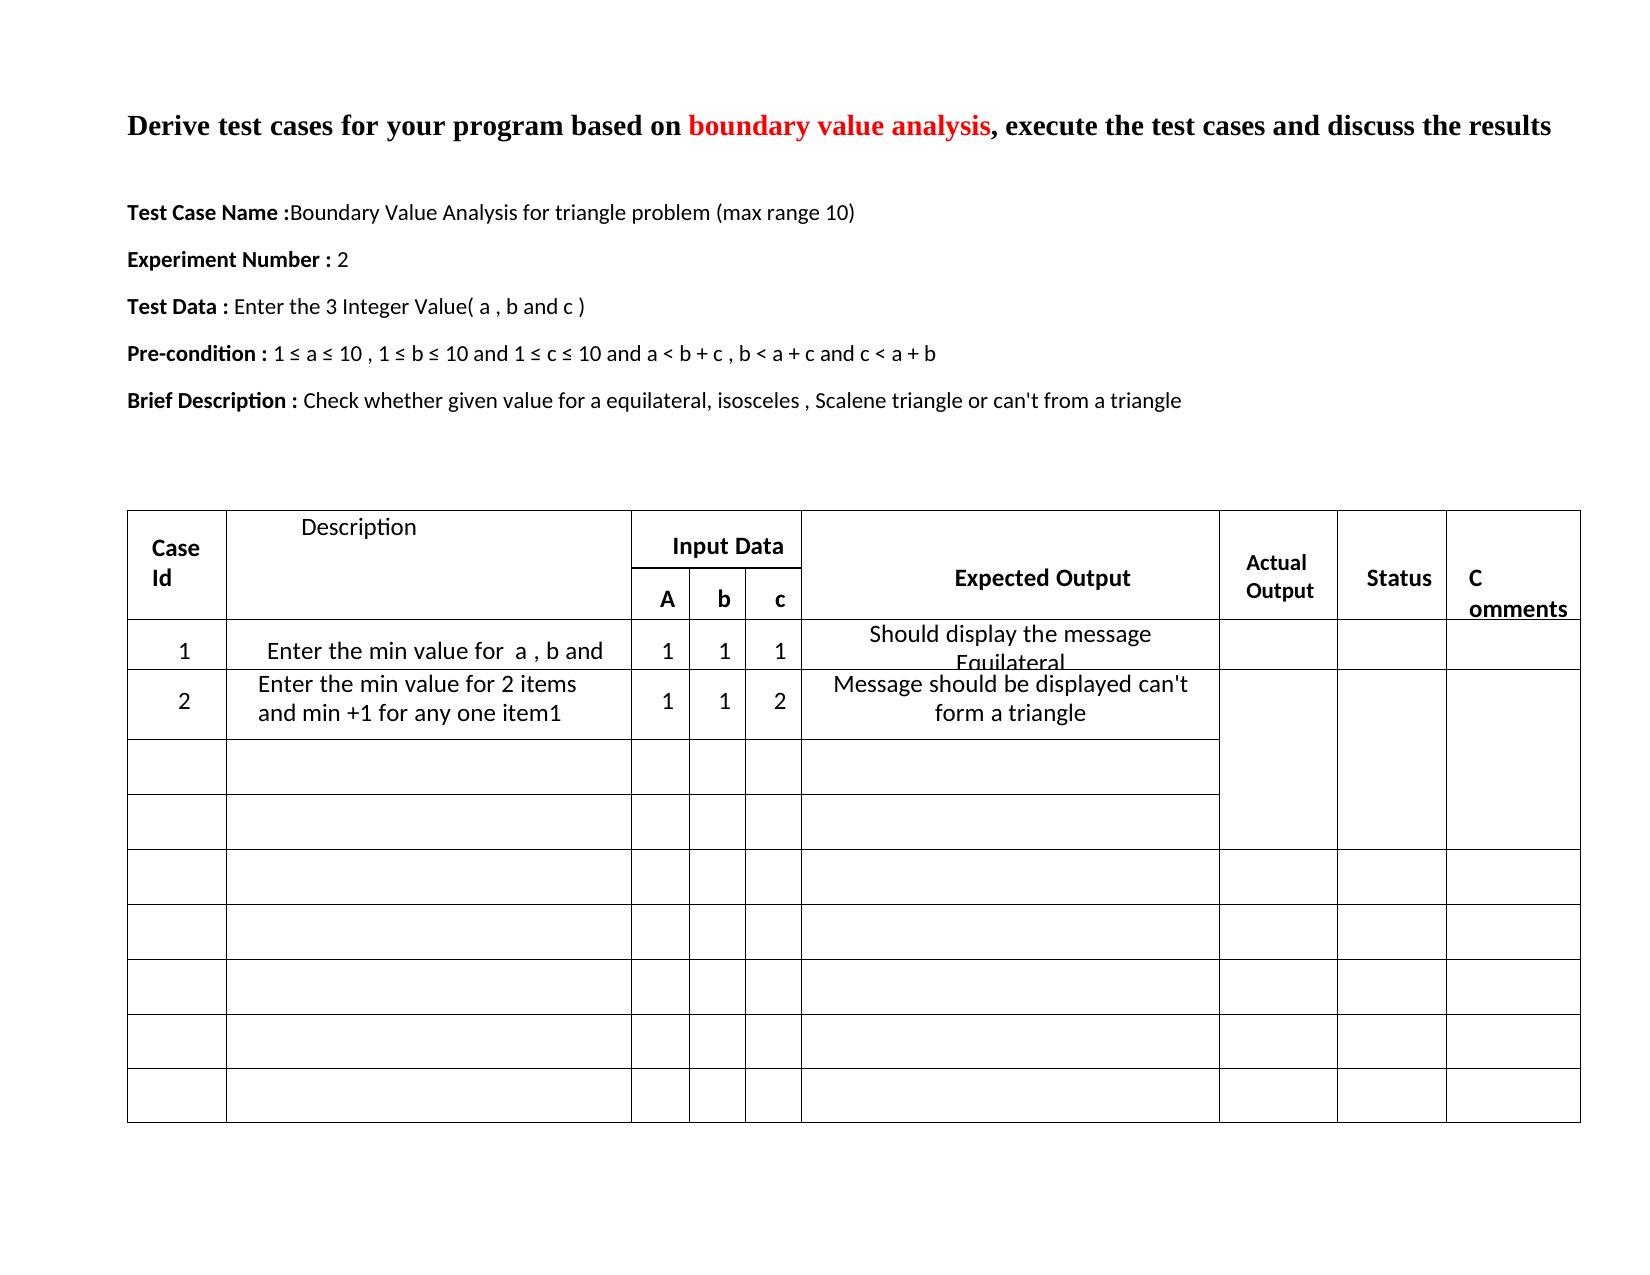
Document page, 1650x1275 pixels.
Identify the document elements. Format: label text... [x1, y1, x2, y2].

table_cell [227, 740, 631, 794]
table_header Input Data [632, 511, 801, 567]
table_cell [227, 850, 631, 904]
text Experiment Number : 2 [127, 245, 1581, 273]
table_cell [128, 960, 226, 1014]
table_cell [1447, 960, 1580, 1014]
table_cell [746, 905, 801, 959]
table_cell [690, 795, 745, 849]
table_cell [802, 1069, 1219, 1122]
table_cell [632, 740, 689, 794]
table_cell [1220, 1015, 1337, 1068]
table_cell A [632, 569, 689, 619]
table_cell [1220, 960, 1337, 1014]
table_cell [802, 740, 1219, 794]
table_cell [746, 850, 801, 904]
text Test Case Name :Boundary Value Analysis for triangle problem (max range 10) [127, 198, 1581, 226]
text Brief Description : Check whether given value for a equilateral, isosceles , Scalene triangle or can't from a triangle [127, 386, 1581, 444]
table_cell Enter the min value for a , b and c [227, 620, 631, 669]
table_cell Enter the min value for 2 items and min +1 for any one item1 [227, 670, 631, 738]
table_header Comments [1447, 511, 1580, 619]
table_cell [746, 740, 801, 794]
table_cell [1447, 1015, 1580, 1068]
table_cell [802, 1015, 1219, 1068]
table_cell [1220, 670, 1337, 849]
table_cell [1447, 620, 1580, 669]
table_cell [128, 740, 226, 794]
table_cell [690, 960, 745, 1014]
table_cell [1220, 620, 1337, 669]
table_cell [690, 1069, 745, 1122]
table_cell [128, 1069, 226, 1122]
table_cell Message should be displayed can't form a triangle [802, 670, 1219, 738]
table_cell [632, 795, 689, 849]
table_cell [1338, 1069, 1446, 1122]
table_cell [632, 1069, 689, 1122]
text Derive test cases for your program based on boundary value analysis, execute the test cases and discuss the results [127, 108, 1581, 142]
table_cell 2 [128, 670, 226, 738]
table_cell 1 [632, 620, 689, 669]
table_cell [1338, 960, 1446, 1014]
table_cell [632, 960, 689, 1014]
table_cell [227, 795, 631, 849]
table_cell [128, 905, 226, 959]
table_cell [746, 1069, 801, 1122]
table_cell [1338, 1015, 1446, 1068]
table_cell [128, 850, 226, 904]
table_cell [1338, 670, 1446, 849]
text Pre-condition : 1 ≤ a ≤ 10 , 1 ≤ b ≤ 10 and 1 ≤ c ≤ 10 and a < b + c , b < a + c and c < a + b [127, 339, 1581, 367]
table_header Expected Output [802, 511, 1219, 619]
table_cell [632, 1015, 689, 1068]
table_cell [690, 850, 745, 904]
table_cell [1338, 620, 1446, 669]
table_cell [1447, 905, 1580, 959]
table_cell [227, 905, 631, 959]
table_header Description [227, 511, 631, 619]
table_cell b [690, 569, 745, 619]
table_cell [802, 850, 1219, 904]
table_cell [1338, 850, 1446, 904]
table_cell [746, 1015, 801, 1068]
table_cell [690, 740, 745, 794]
table_cell [1447, 670, 1580, 849]
table_header Actual Output [1220, 511, 1337, 619]
table_header Case Id [128, 511, 226, 619]
table_cell [690, 1015, 745, 1068]
table_cell [632, 905, 689, 959]
table_cell [1447, 1069, 1580, 1122]
table_cell [128, 795, 226, 849]
table_cell [746, 960, 801, 1014]
table_cell [1338, 905, 1446, 959]
table_cell 1 [690, 620, 745, 669]
table_cell 2 [746, 670, 801, 738]
table_cell [227, 1015, 631, 1068]
table_cell [746, 795, 801, 849]
table_cell [1220, 850, 1337, 904]
table_cell [802, 795, 1219, 849]
table_cell [802, 960, 1219, 1014]
table_cell [1220, 1069, 1337, 1122]
table_cell [632, 850, 689, 904]
table_cell [802, 905, 1219, 959]
table_cell [227, 1069, 631, 1122]
table_cell [1220, 905, 1337, 959]
table_cell 1 [690, 670, 745, 738]
table_cell c [746, 569, 801, 619]
table_cell Should display the message Equilateral triangle [802, 620, 1219, 669]
table_header Status [1338, 511, 1446, 619]
table_cell [1447, 850, 1580, 904]
table_cell [690, 905, 745, 959]
table_cell [128, 1015, 226, 1068]
table_cell 1 [128, 620, 226, 669]
text Test Data : Enter the 3 Integer Value( a , b and c ) [127, 292, 1581, 320]
table_cell [227, 960, 631, 1014]
table_cell 1 [632, 670, 689, 738]
table_cell 1 [746, 620, 801, 669]
